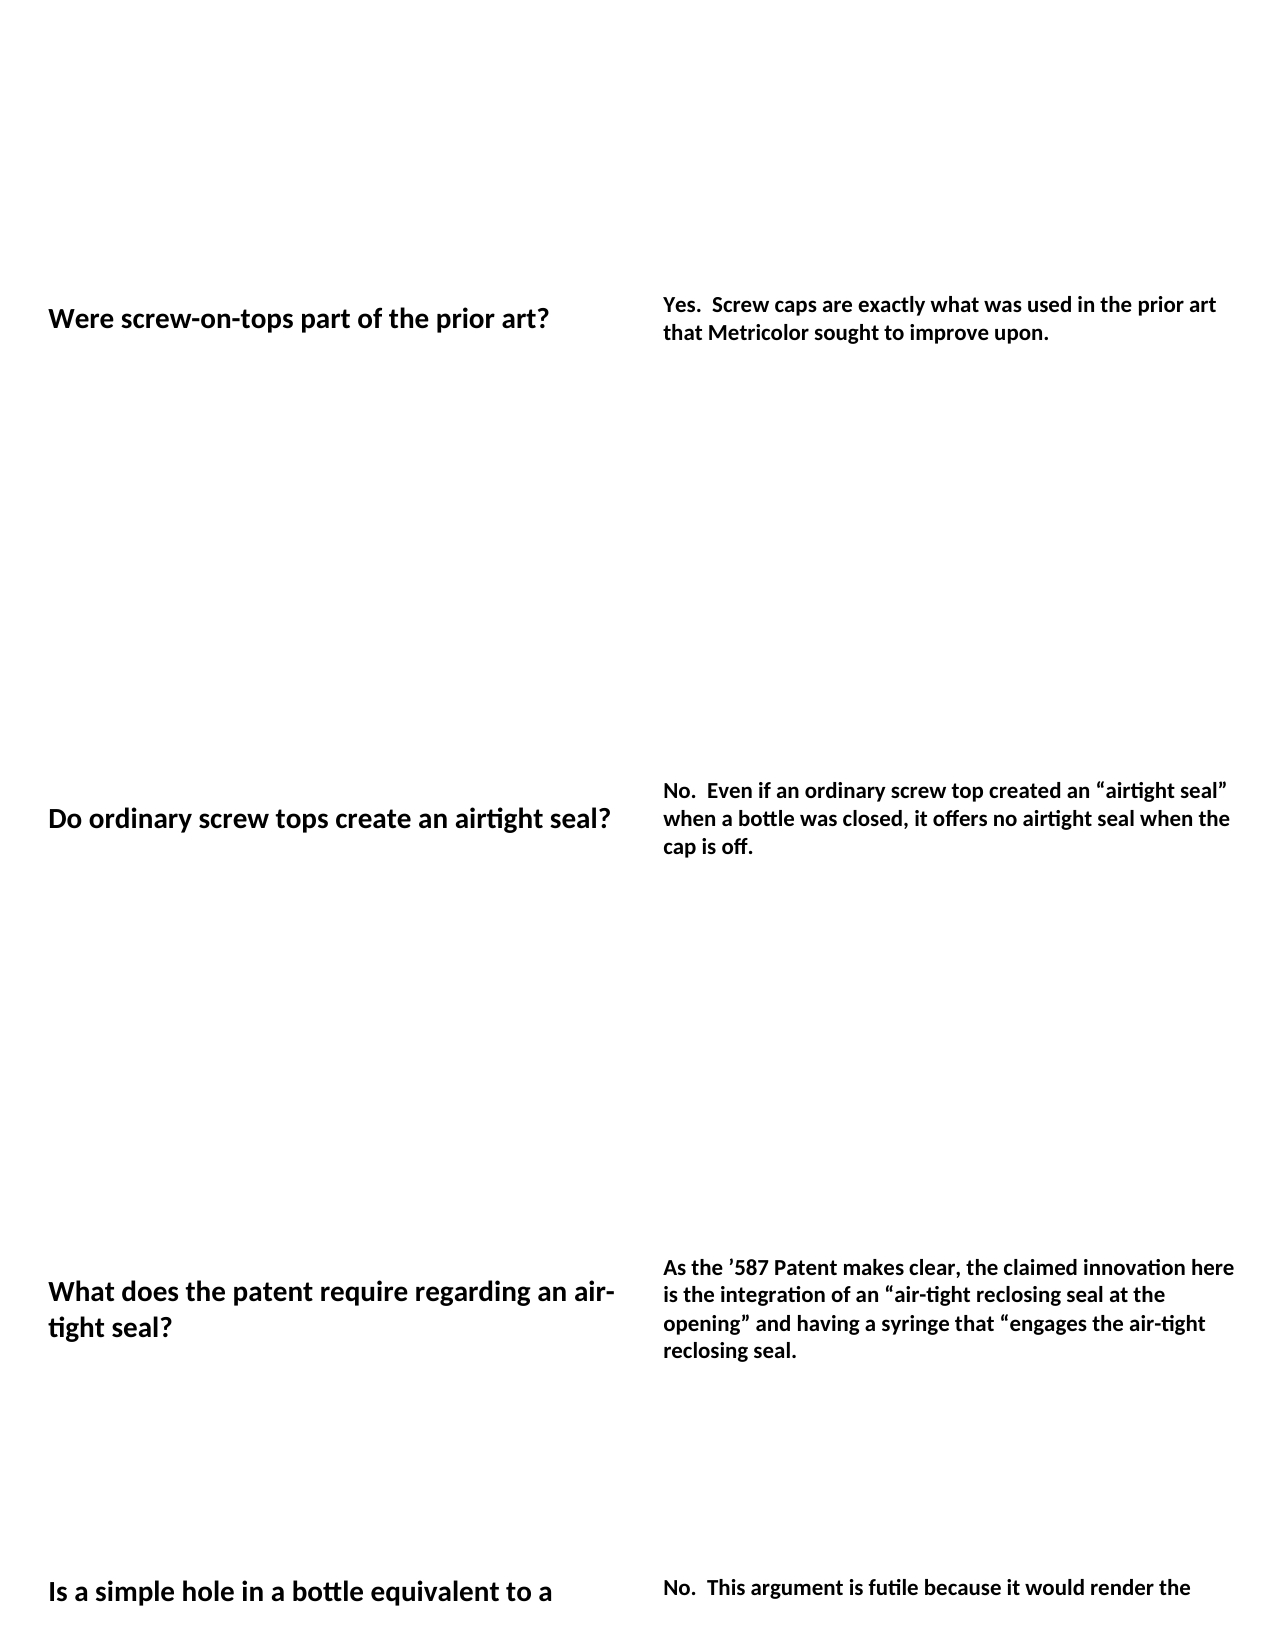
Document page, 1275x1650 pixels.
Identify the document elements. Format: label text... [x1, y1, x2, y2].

table_cell Do ordinary screw tops create an airtight seal? [36, 575, 651, 1074]
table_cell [36, 1574, 651, 1620]
table_cell Yes. Screw caps are exactly what was used in the prior art that Metricolor sought to improve upon. [651, 75, 1266, 574]
table_cell No. Even if an ordinary screw top created an “airtight seal” when a bottle was closed, it offers no airtight seal when the cap is off. [651, 575, 1266, 1074]
table_cell What does the patent require regarding an air-tight seal? [36, 1074, 651, 1573]
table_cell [651, 1574, 1266, 1620]
table_cell As the ’587 Patent makes clear, the claimed innovation here is the integration of an “air-tight reclosing seal at the opening” and having a syringe that “engages the air-tight reclosing seal. [651, 1074, 1266, 1573]
table_cell Were screw-on-tops part of the prior art? [36, 75, 651, 574]
